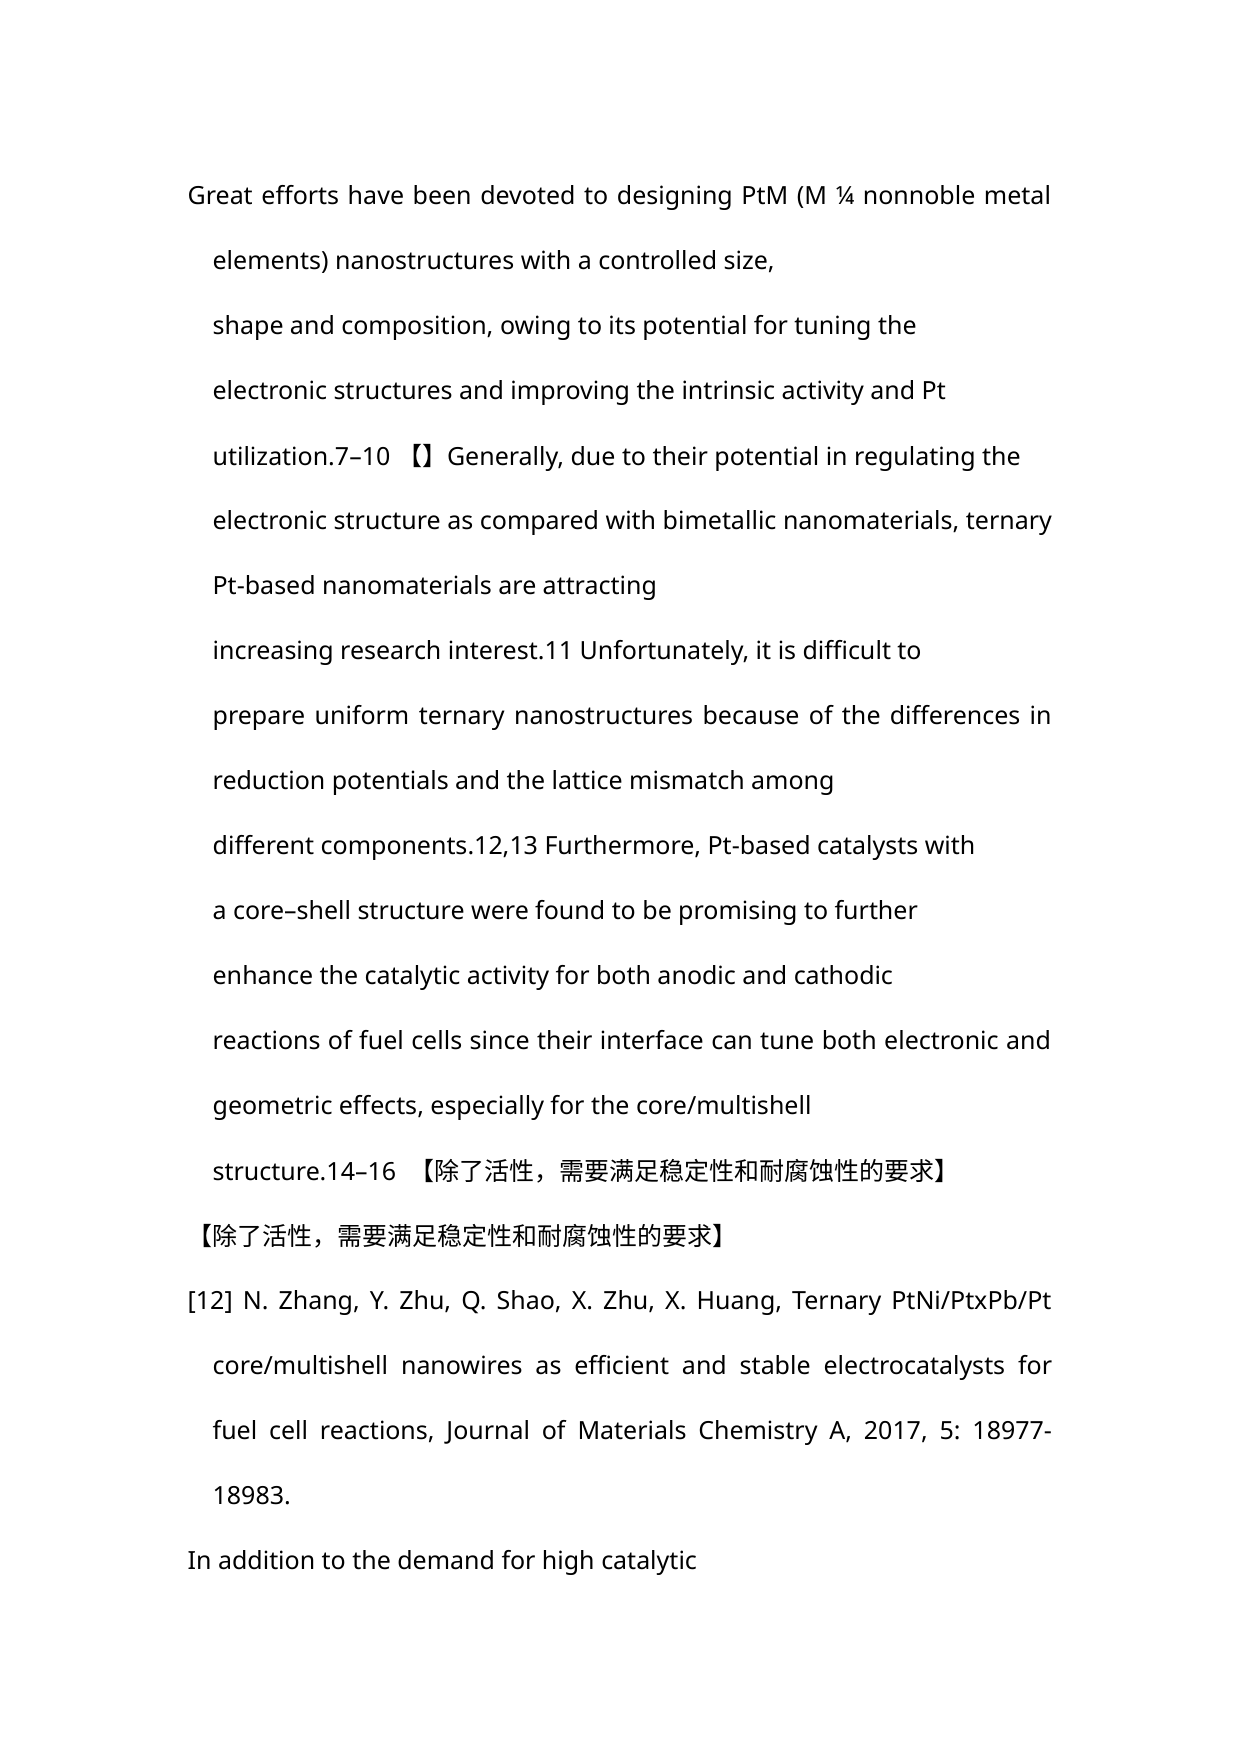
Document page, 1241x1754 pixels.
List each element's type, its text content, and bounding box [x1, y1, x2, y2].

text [187, 1527, 1053, 1592]
text Great efforts have been devoted to designing PtM (M ¼ nonnoble metal elements) nanostructures with a controlled size, shape and composition, owing to its potential for tuning the electronic structures and improving the intrinsic activity and Pt utilization.7–10 【】Generally, due to their potential in regulating the electronic structure as compared with bimetallic nanomaterials, ternary Pt-based nanomaterials are attracting increasing research interest.11 Unfortunately, it is difficult to prepare uniform ternary nanostructures because of the differences in reduction potentials and the lattice mismatch among different components.12,13 Furthermore, Pt-based catalysts with a core–shell structure were found to be promising to further enhance the catalytic activity for both anodic and cathodic reactions of fuel cells since their interface can tune both electronic and geometric effects, especially for the core/multishell structure.14–16 【除了活性，需要满足稳定性和耐腐蚀性的要求】 [187, 162, 1053, 1202]
text 【除了活性，需要满足稳定性和耐腐蚀性的要求】 [187, 1202, 1053, 1267]
